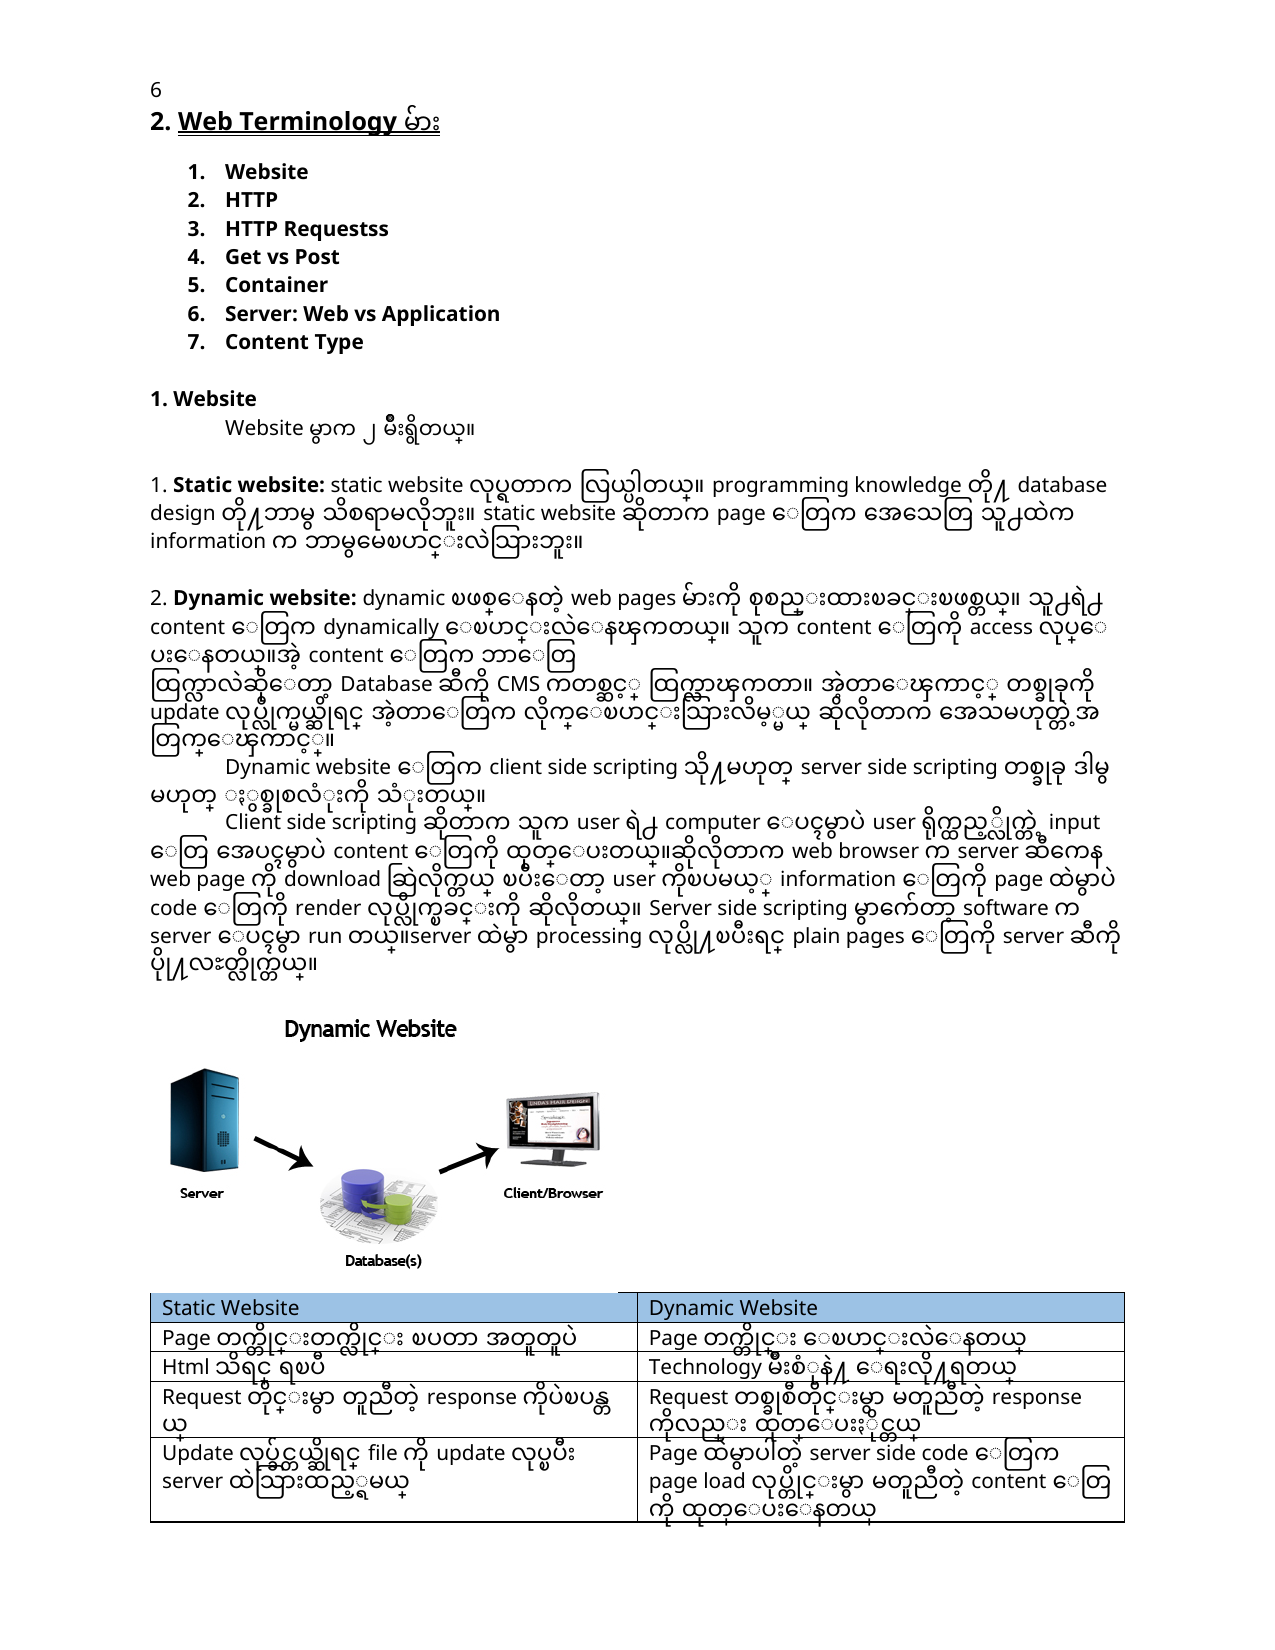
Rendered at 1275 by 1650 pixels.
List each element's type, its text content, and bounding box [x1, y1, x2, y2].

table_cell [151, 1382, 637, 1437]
list Container [187, 271, 1125, 299]
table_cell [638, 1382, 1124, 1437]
text ထြက္လာလဲဆိုေတာ့ Database ဆီကို CMS ကတစ္ဆင့္ ထြက္လာၾကတာ။ အဲ့တာေၾကာင့္ တစ္ခုခုကို update လုပ္လိုက္မယ္ဆိုရင္ အဲ့တာေတြက လိုက္ေၿပာင္းသြားလိမ့္မယ္ ဆိုလိုတာက အေသမဟုတ္တဲ့အတြက္ေၾကာင့္။ [150, 669, 1125, 752]
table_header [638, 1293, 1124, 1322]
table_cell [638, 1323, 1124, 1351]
text 1. Website [150, 384, 1125, 413]
list HTTP [187, 185, 1125, 214]
list Website [187, 157, 1125, 185]
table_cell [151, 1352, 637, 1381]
picture [150, 1004, 618, 1293]
list Content Type [187, 327, 1125, 356]
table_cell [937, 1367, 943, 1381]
list HTTP Requestss [187, 214, 1125, 242]
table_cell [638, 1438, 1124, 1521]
text 1. Static website: static website လုပ္ရတာက လြယ္ပါတယ္။ programming knowledge တို႔ database design တို႔ဘာမွ သိစရာမလိုဘူး။ static website ဆိုတာက page ေတြက အေသေတြ သူ႕ထဲက information က ဘာမွမေၿပာင္းလဲသြားဘူး။ [150, 470, 1125, 555]
list Server: Web vs Application [187, 299, 1125, 327]
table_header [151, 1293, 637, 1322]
text 2. Web Terminology မ်ား [150, 103, 1125, 137]
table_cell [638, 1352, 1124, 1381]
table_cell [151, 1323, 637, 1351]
text Website မွာက ၂ မ်ိဳးရွိတယ္။ [150, 413, 1125, 441]
text Client side scripting ဆိုတာက သူက user ရဲ႕ computer ေပၚမွာပဲ user ရိုက္ထည့္လိုက္တဲ့ input ေတြ အေပၚမွာပဲ content ေတြကို ထုတ္ေပးတယ္။ဆိုလိုတာက web browser က server ဆီကေန web page ကို download ဆြဲလိုက္တယ္ ၿပီးေတာ့ user ကိုၿပမယ့္ information ေတြကို page ထဲမွာပဲ code ေတြကို render လုပ္လိုက္ၿခင္းကို ဆိုလိုတယ္။ Server side scripting မွာက်ေတာ့ software က server ေပၚမွာ run တယ္။server ထဲမွာ processing လုပ္လို႔ၿပီးရင္ plain pages ေတြကို server ဆီကို ပိုု႔လႊတ္လိုက္တယ္။ [150, 807, 1125, 976]
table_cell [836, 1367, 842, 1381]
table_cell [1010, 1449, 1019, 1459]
list Get vs Post [187, 242, 1125, 271]
text Dynamic website ေတြက client side scripting သို႔မဟုတ္ server side scripting တစ္ခုခု ဒါမွမဟုတ္ ႏွစ္ခုစလံုးကို သံုးတယ္။ [150, 752, 1125, 807]
text 2. Dynamic website: dynamic ၿဖစ္ေနတဲ့ web pages မ်ားကို စုစည္းထားၿခင္းၿဖစ္တယ္။ သူ႕ရဲ႕ content ေတြက dynamically ေၿပာင္းလဲေနၾကတယ္။ သူက content ေတြကို access လုပ္ေပးေနတယ္။အဲ့ content ေတြက ဘာေတြ [150, 583, 1125, 669]
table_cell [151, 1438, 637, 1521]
